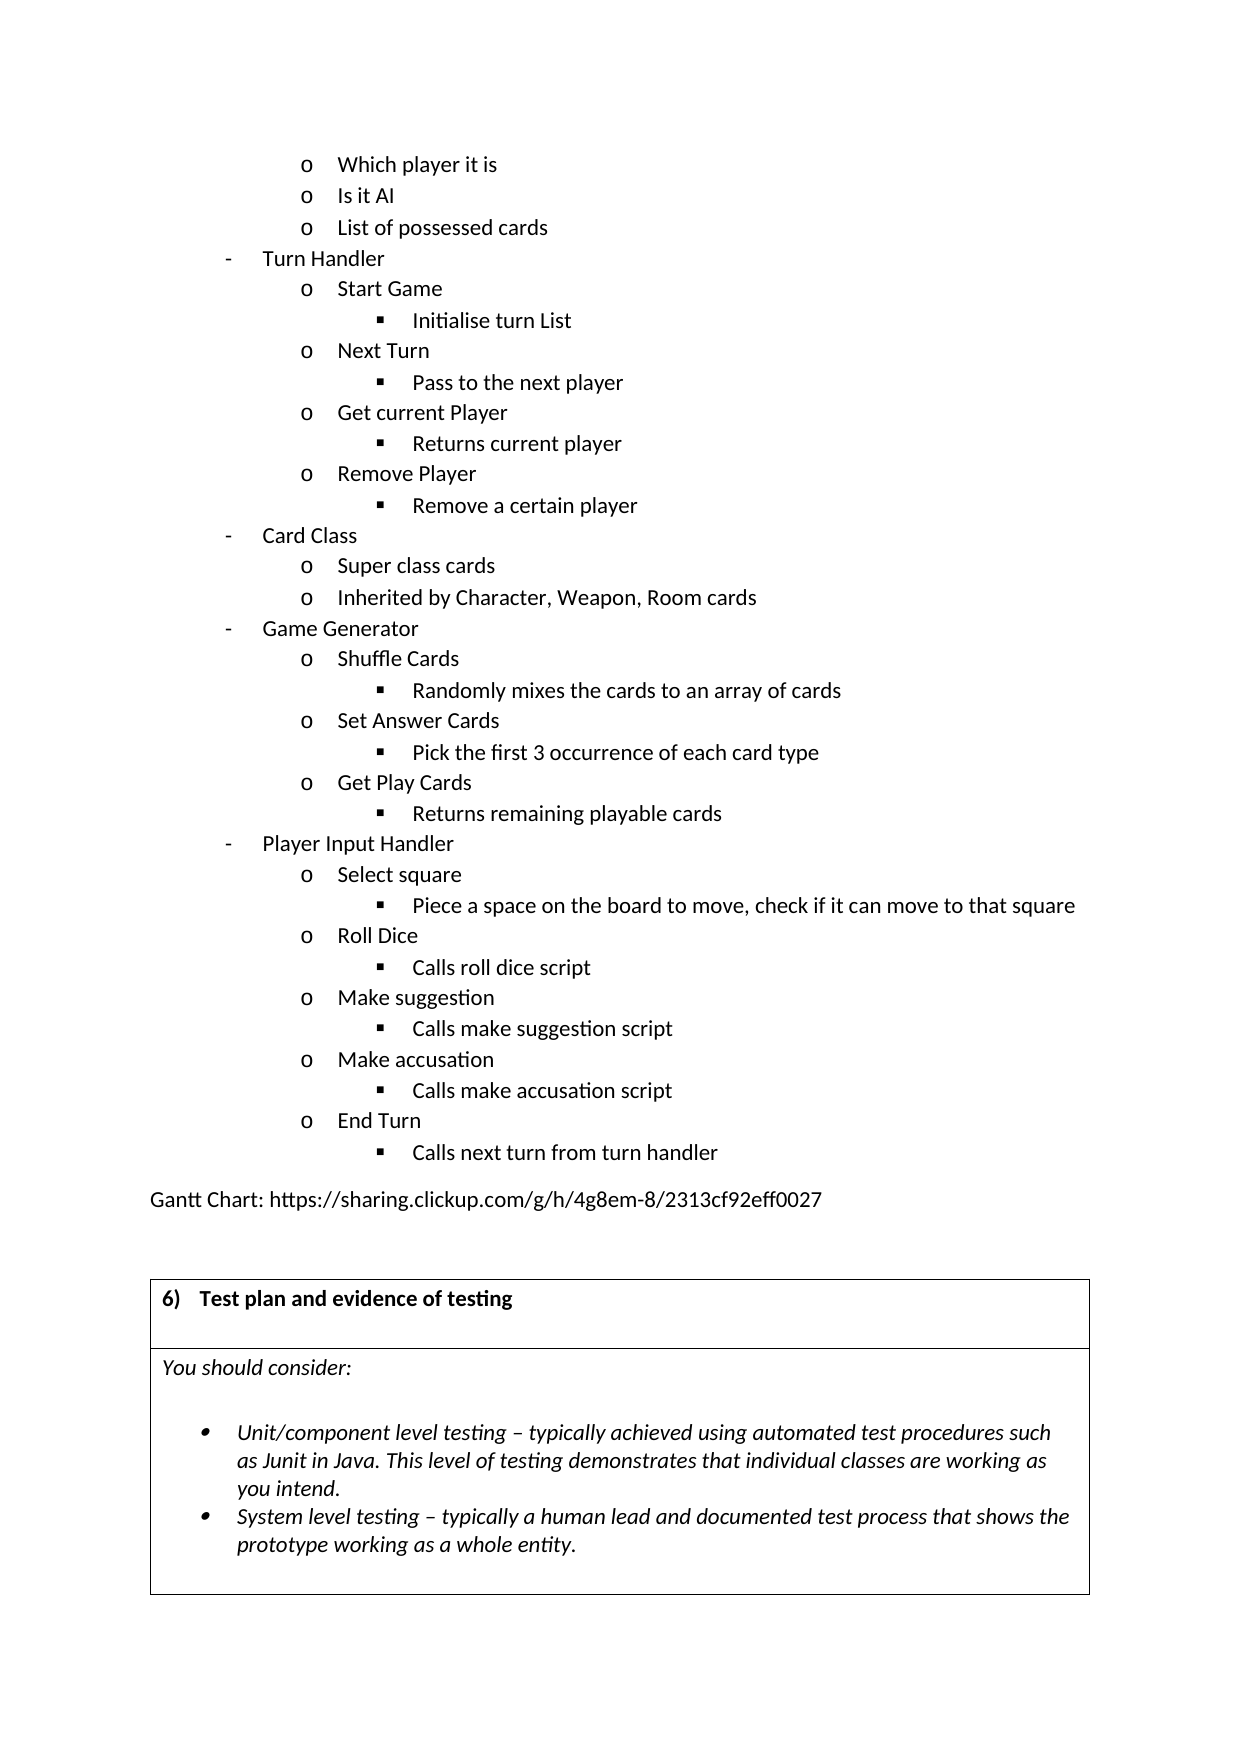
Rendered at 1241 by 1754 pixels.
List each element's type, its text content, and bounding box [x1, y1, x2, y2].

list Remove a certain player [375, 491, 1090, 519]
list Returns current player [375, 429, 1090, 457]
list Next Turn [300, 336, 1090, 365]
list End Turn [300, 1106, 1090, 1136]
list Inherited by Character, Weapon, Room cards [300, 583, 1090, 612]
list Turn Handler [225, 244, 1090, 272]
list Returns remaining playable cards [375, 799, 1090, 827]
list Initialise turn List [375, 306, 1090, 334]
list Select square [300, 860, 1090, 889]
text Gantt Chart: https://sharing.clickup.com/g/h/4g8em-8/2313cf92eff0027 [150, 1185, 1090, 1213]
list Pick the first 3 occurrence of each card type [375, 738, 1090, 766]
list Calls next turn from turn handler [375, 1138, 1090, 1166]
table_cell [151, 1349, 1089, 1594]
list Randomly mixes the cards to an array of cards [375, 676, 1090, 704]
list Piece a space on the board to move, check if it can move to that square [375, 891, 1090, 919]
list Calls make accusation script [375, 1076, 1090, 1104]
list Calls roll dice script [375, 953, 1090, 981]
list Remove Player [300, 459, 1090, 489]
list Game Generator [225, 614, 1090, 642]
list Pass to the next player [375, 368, 1090, 396]
list Make accusation [300, 1045, 1090, 1074]
list Set Answer Cards [300, 706, 1090, 735]
list Roll Dice [300, 921, 1090, 951]
list Calls make suggestion script [375, 1014, 1090, 1043]
list Get current Player [300, 398, 1090, 427]
list Start Game [300, 274, 1090, 304]
list Card Class [225, 521, 1090, 549]
list Super class cards [300, 551, 1090, 581]
list Player Input Handler [225, 829, 1090, 858]
list Shuffle Cards [300, 644, 1090, 674]
list Which player it is [300, 150, 1090, 179]
list Get Play Cards [300, 768, 1090, 797]
list Make suggestion [300, 983, 1090, 1012]
table_header Test plan and evidence of testing [151, 1280, 1089, 1348]
list List of possessed cards [300, 213, 1090, 242]
list Is it AI [300, 181, 1090, 211]
